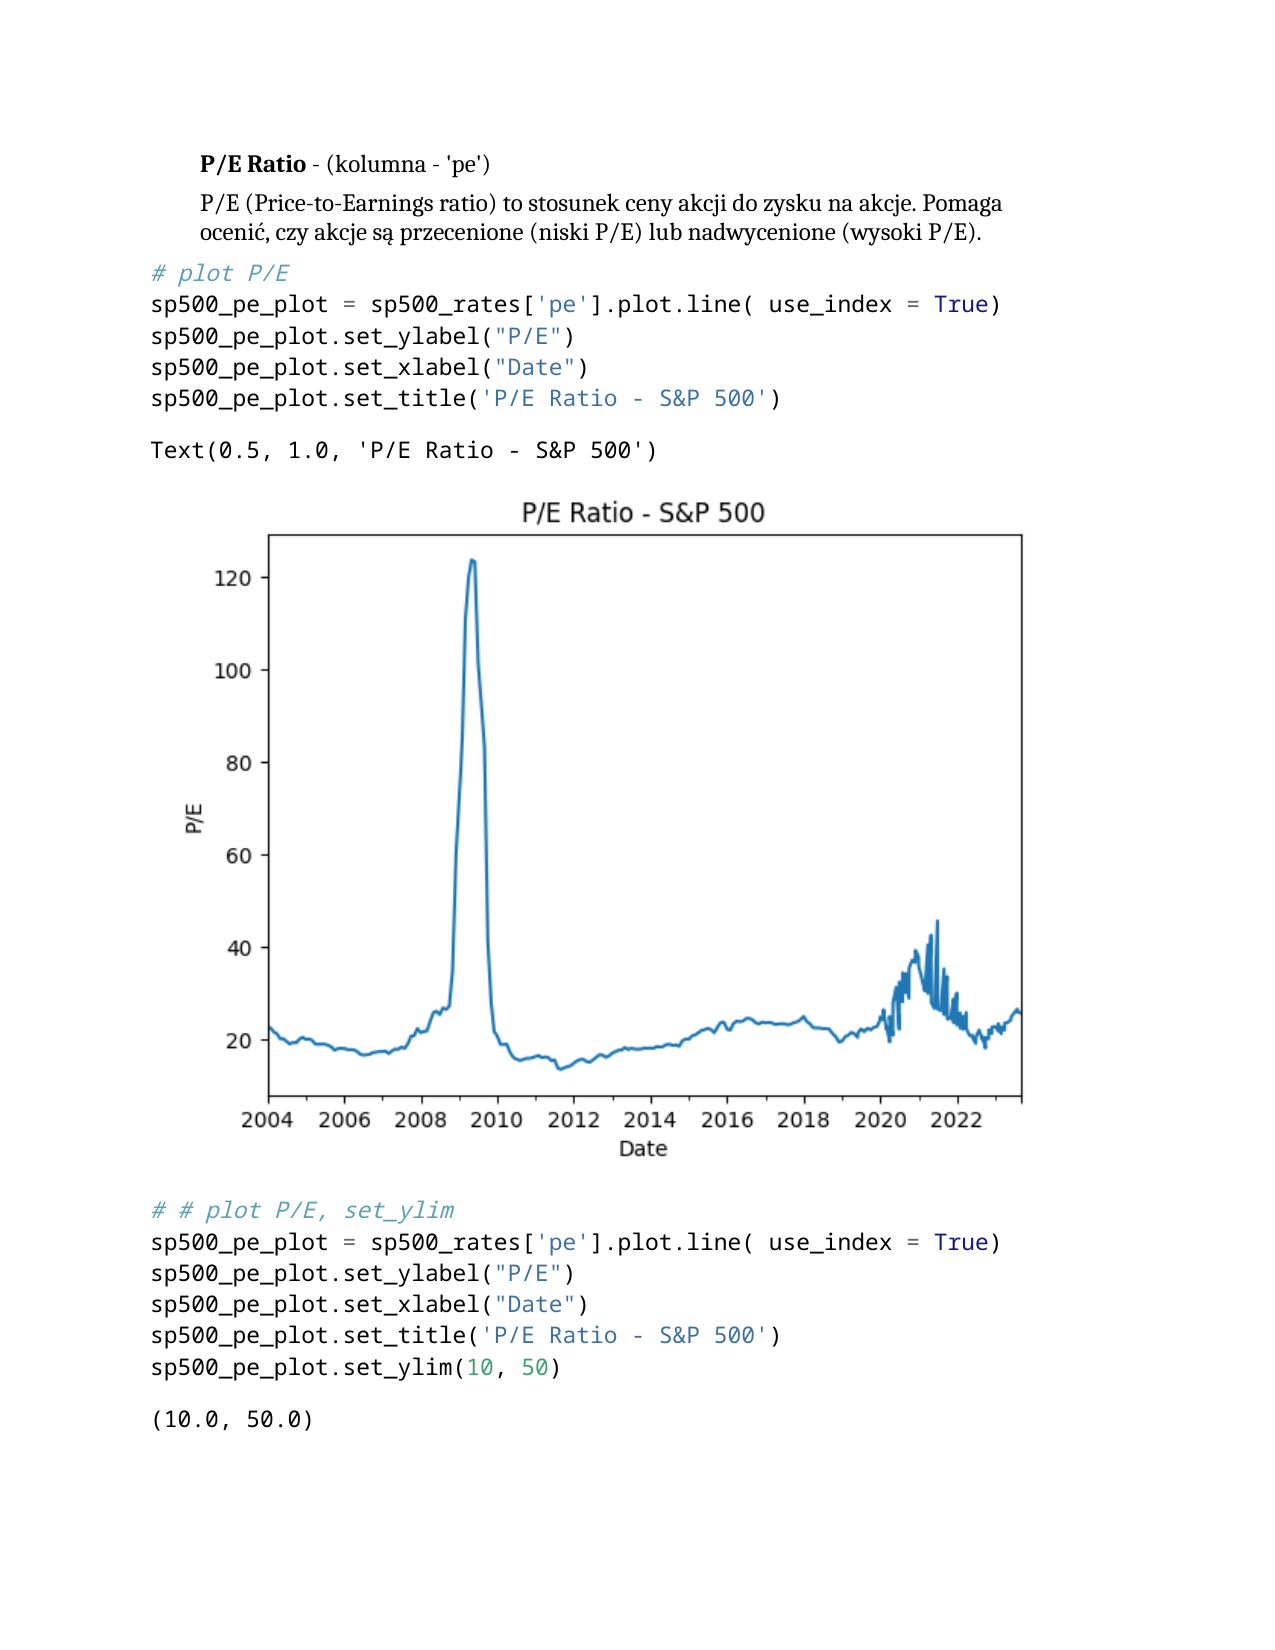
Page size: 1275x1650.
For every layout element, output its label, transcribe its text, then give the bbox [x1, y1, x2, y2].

text P/E (Price-to-Earnings ratio) to stosunek ceny akcji do zysku na akcje. Pomaga ocenić, czy akcje są przecenione (niski P/E) lub nadwycenione (wysoki P/E). [200, 189, 1075, 247]
text # # plot P/E, set_ylim sp500_pe_plot = sp500_rates['pe'].plot.line( use_index = True) sp500_pe_plot.set_ylabel("P/E") sp500_pe_plot.set_xlabel("Date") sp500_pe_plot.set_title('P/E Ratio - S&P 500') sp500_pe_plot.set_ylim(10, 50) [150, 1194, 1125, 1382]
text P/E Ratio - (kolumna - 'pe') [200, 150, 1075, 179]
picture [168, 486, 1034, 1176]
text (10.0, 50.0) [150, 1403, 1125, 1434]
text Text(0.5, 1.0, 'P/E Ratio - S&P 500') [150, 434, 1125, 465]
text # plot P/E sp500_pe_plot = sp500_rates['pe'].plot.line( use_index = True) sp500_pe_plot.set_ylabel("P/E") sp500_pe_plot.set_xlabel("Date") sp500_pe_plot.set_title('P/E Ratio - S&P 500') [150, 257, 1125, 413]
